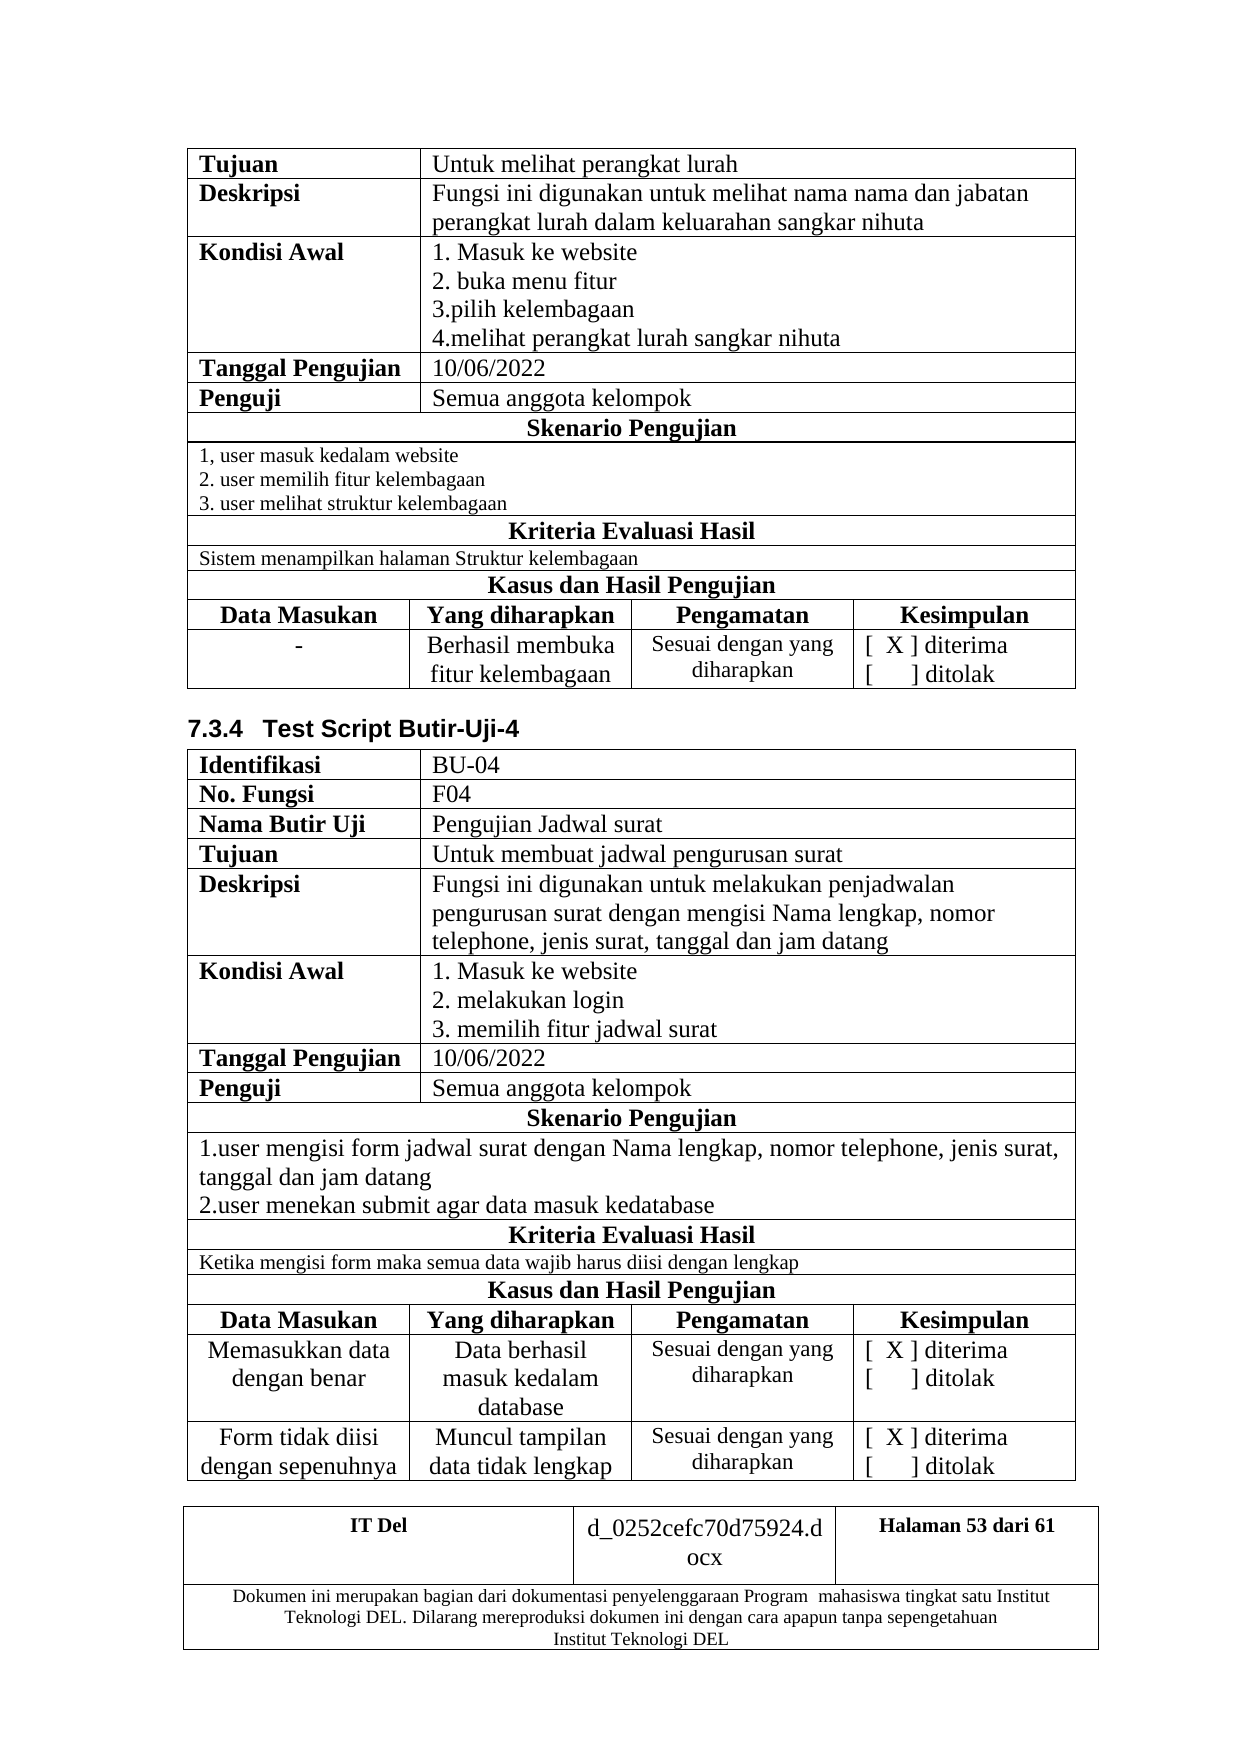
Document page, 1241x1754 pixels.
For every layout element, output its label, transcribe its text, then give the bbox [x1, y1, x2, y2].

table_cell Fungsi ini digunakan untuk melakukan penjadwalan pengurusan surat dengan mengisi Nama lengkap, nomor telephone, jenis surat, tanggal dan jam datang [421, 869, 1075, 955]
table_cell Sesuai dengan yang diharapkan [632, 1422, 853, 1479]
table_cell Kasus dan Hasil Pengujian [188, 1275, 1075, 1304]
table_cell Sistem menampilkan halaman Struktur kelembagaan [188, 546, 1075, 569]
table_cell Ketika mengisi form maka semua data wajib harus diisi dengan lengkap [188, 1250, 1075, 1274]
table_cell Penguji [188, 1073, 420, 1102]
table_cell [ X ] diterima [ ] ditolak [854, 1335, 1075, 1421]
table_cell F04 [421, 780, 1075, 808]
table_cell Kriteria Evaluasi Hasil [188, 516, 1075, 544]
table_cell Data Masukan [188, 600, 409, 629]
table_cell Nama Butir Uji [188, 809, 420, 838]
table_cell Skenario Pengujian [188, 1103, 1075, 1132]
table_cell [ X ] diterima [ ] ditolak [854, 630, 1075, 688]
table_cell Data berhasil masuk kedalam database [410, 1335, 631, 1421]
table_cell Yang diharapkan [410, 1305, 631, 1334]
table_cell Kesimpulan [854, 600, 1075, 629]
table_cell Sesuai dengan yang diharapkan [632, 1335, 853, 1421]
table_cell Memasukkan data dengan benar [188, 1335, 409, 1421]
table_cell Kondisi Awal [188, 956, 420, 1042]
table_cell Semua anggota kelompok [421, 383, 1075, 412]
table_cell 10/06/2022 [421, 353, 1075, 382]
table_cell [ X ] diterima [ ] ditolak [854, 1422, 1075, 1479]
table_cell Yang diharapkan [410, 600, 631, 629]
table_cell Kasus dan Hasil Pengujian [188, 571, 1075, 599]
table_cell No. Fungsi [188, 780, 420, 808]
table_cell Kesimpulan [854, 1305, 1075, 1334]
table_cell Pengujian Jadwal surat [421, 809, 1075, 838]
table_cell Untuk melihat perangkat lurah [421, 149, 1075, 177]
table_cell Deskripsi [188, 179, 420, 236]
table_cell Pengamatan [632, 600, 853, 629]
table_cell Penguji [188, 383, 420, 412]
table_header BU-04 [421, 750, 1075, 778]
subtitle Test Script Butir-Uji-4 [187, 714, 1092, 742]
table_cell 1. Masuk ke website 2. buka menu fitur 3.pilih kelembagaan 4.melihat perangkat lurah sangkar nihuta [421, 237, 1075, 352]
table_cell - [188, 630, 409, 688]
table_cell Sesuai dengan yang diharapkan [632, 630, 853, 688]
table_cell Untuk membuat jadwal pengurusan surat [421, 839, 1075, 868]
table_cell Tanggal Pengujian [188, 1044, 420, 1072]
table_cell Tujuan [188, 149, 420, 177]
table_cell Pengamatan [632, 1305, 853, 1334]
table_cell Semua anggota kelompok [421, 1073, 1075, 1102]
table_cell Skenario Pengujian [188, 413, 1075, 441]
table_cell 1. Masuk ke website 2. melakukan login 3. memilih fitur jadwal surat [421, 956, 1075, 1042]
table_cell Tujuan [188, 839, 420, 868]
table_cell 1, user masuk kedalam website 2. user memilih fitur kelembagaan 3. user melihat struktur kelembagaan [188, 443, 1075, 515]
table_cell Muncul tampilan data tidak lengkap [410, 1422, 631, 1479]
table_cell Kondisi Awal [188, 237, 420, 352]
table_cell Berhasil membuka fitur kelembagaan [410, 630, 631, 688]
table_header Identifikasi [188, 750, 420, 778]
table_cell Deskripsi [188, 869, 420, 955]
table_cell Data Masukan [188, 1305, 409, 1334]
table_cell Fungsi ini digunakan untuk melihat nama nama dan jabatan perangkat lurah dalam keluarahan sangkar nihuta [421, 179, 1075, 236]
table_cell Kriteria Evaluasi Hasil [188, 1220, 1075, 1249]
table_cell 10/06/2022 [421, 1044, 1075, 1072]
table_cell Form tidak diisi dengan sepenuhnya [188, 1422, 409, 1479]
table_cell 1.user mengisi form jadwal surat dengan Nama lengkap, nomor telephone, jenis surat, tanggal dan jam datang 2.user menekan submit agar data masuk kedatabase [188, 1133, 1075, 1219]
table_cell Tanggal Pengujian [188, 353, 420, 382]
